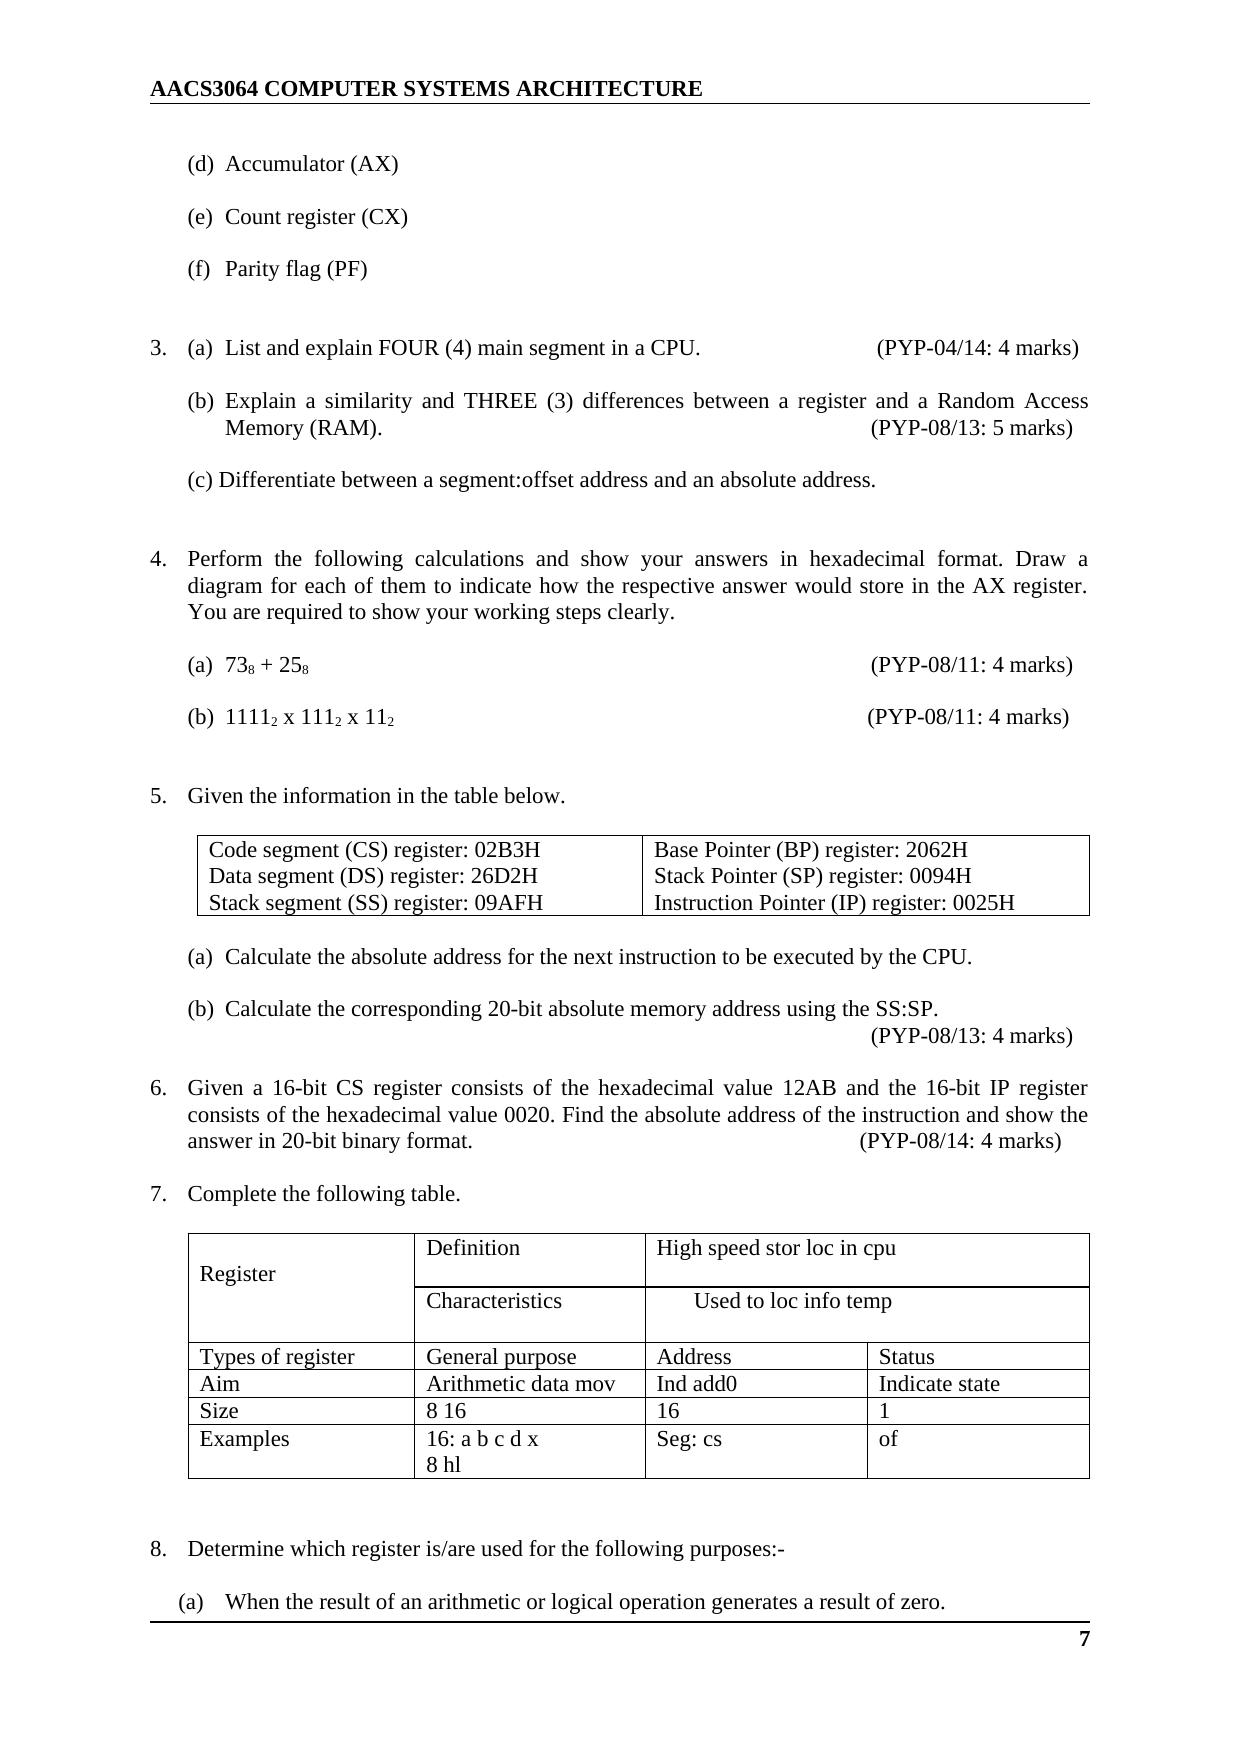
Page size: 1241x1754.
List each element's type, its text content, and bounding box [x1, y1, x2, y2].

table_cell Size [189, 1398, 414, 1424]
table_header Base Pointer (BP) register: 2062H Stack Pointer (SP) register: 0094H Instruction Pointer (IP) register: 0025H [643, 836, 1089, 915]
list 11112 x 1112 x 112 (PYP-08/11: 4 marks) [187, 703, 1090, 730]
text (c) Differentiate between a segment:offset address and an absolute address. [150, 466, 1090, 493]
table_cell 16: a b c d x 8 hl [415, 1425, 645, 1478]
table_cell 8 16 [415, 1398, 645, 1424]
list Complete the following table. [150, 1180, 1090, 1206]
table_cell Indicate state [868, 1370, 1089, 1397]
list Count register (CX) [187, 203, 1090, 229]
table_cell Characteristics [415, 1288, 645, 1342]
list Determine which register is/are used for the following purposes:- [150, 1535, 1090, 1562]
table_cell Aim [189, 1370, 414, 1397]
table_cell Types of register [189, 1343, 414, 1369]
list Accumulator (AX) [187, 150, 1090, 176]
list Calculate the absolute address for the next instruction to be executed by the CPU. [187, 943, 1090, 969]
table_cell 1 [868, 1398, 1089, 1424]
list (PYP-08/13: 4 marks) [750, 1022, 1090, 1048]
table_cell Seg: cs [646, 1425, 867, 1478]
list Parity flag (PF) [187, 255, 1090, 282]
table_cell General purpose [415, 1343, 645, 1369]
table_cell 16 [646, 1398, 867, 1424]
list When the result of an arithmetic or logical operation generates a result of zero. [178, 1588, 1090, 1614]
table_header Definition [415, 1234, 645, 1286]
list 738 + 258 (PYP-08/11: 4 marks) [187, 651, 1090, 677]
list Calculate the corresponding 20-bit absolute memory address using the SS:SP. [187, 995, 1090, 1022]
table_cell Address [646, 1343, 867, 1369]
table_header High speed stor loc in cpu [646, 1234, 1089, 1286]
table_cell of [868, 1425, 1089, 1478]
table_cell Examples [189, 1425, 414, 1478]
table_header Register [189, 1234, 414, 1342]
list Perform the following calculations and show your answers in hexadecimal format. Draw a diagram for each of them to indicate how the respective answer would store in the AX register. You are required to show your working steps clearly. [150, 545, 1090, 624]
list Given a 16-bit CS register consists of the hexadecimal value 12AB and the 16-bit IP register consists of the hexadecimal value 0020. Find the absolute address of the instruction and show the answer in 20-bit binary format. (PYP-08/14: 4 marks) [150, 1074, 1090, 1153]
table_cell Used to loc info temp [646, 1288, 1089, 1342]
list Given the information in the table below. [150, 782, 1090, 809]
table_header Code segment (CS) register: 02B3H Data segment (DS) register: 26D2H Stack segment (SS) register: 09AFH [198, 836, 642, 915]
table_cell Arithmetic data mov [415, 1370, 645, 1397]
table_cell Status [868, 1343, 1089, 1369]
list (a) List and explain FOUR (4) main segment in a CPU. (PYP-04/14: 4 marks) [150, 334, 1090, 361]
text (b) Explain a similarity and THREE (3) differences between a register and a Random Access Memory (RAM). (PYP-08/13: 5 marks) [150, 387, 1090, 440]
table_cell Ind add0 [646, 1370, 867, 1397]
